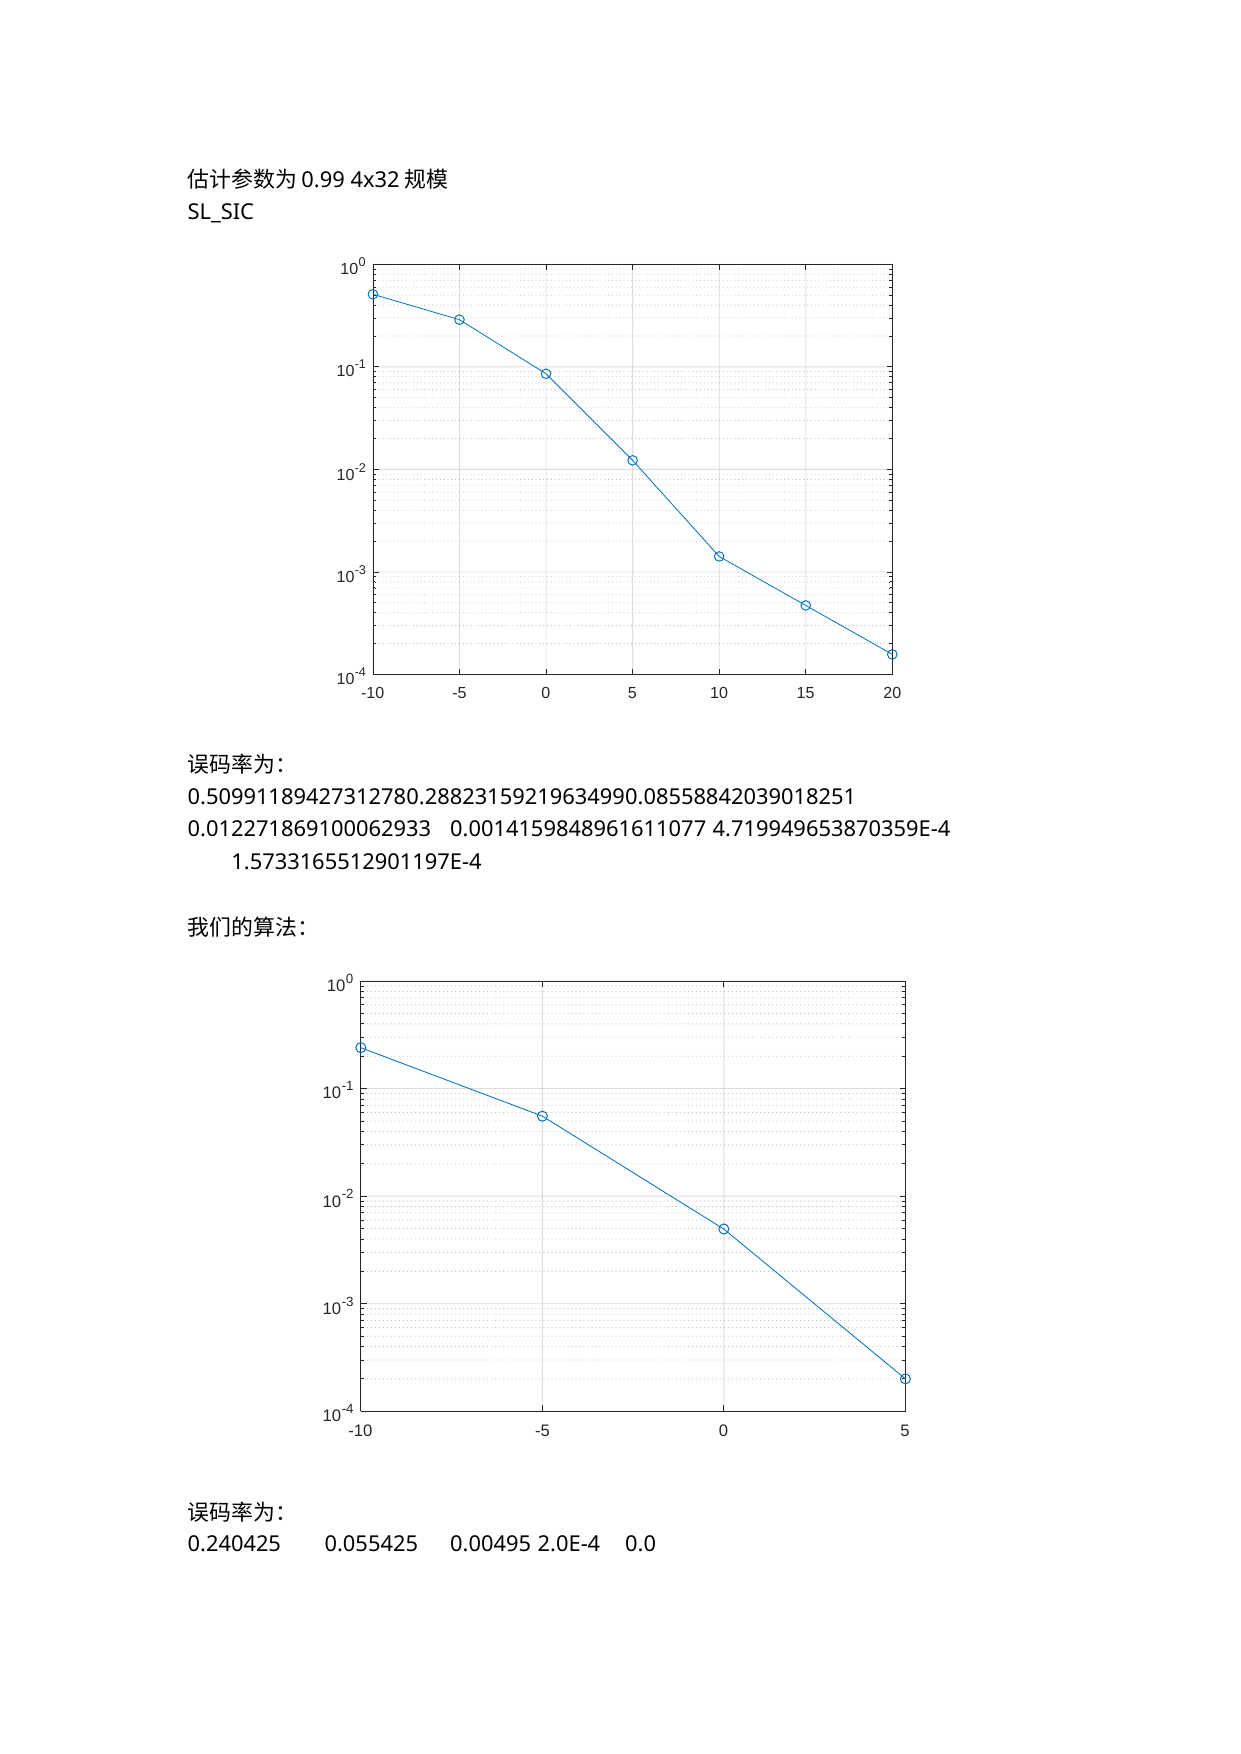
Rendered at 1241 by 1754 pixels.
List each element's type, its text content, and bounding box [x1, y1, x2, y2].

text SL_SIC [187, 194, 1053, 227]
text 0.5099118942731278 0.2882315921963499 0.08558842039018251 [187, 779, 1053, 812]
text 0.012271869100062933 0.0014159848961611077 4.719949653870359E-4 1.5733165512901197E-4 [187, 812, 1053, 877]
text 0.240425 0.055425 0.00495 2.0E-4 0.0 [187, 1527, 1053, 1559]
text 估计参数为0.99 4x32规模 [187, 162, 1053, 194]
text 误码率为： [187, 1494, 1053, 1527]
text 误码率为： [187, 747, 1053, 779]
text 我们的算法： [187, 909, 1053, 942]
